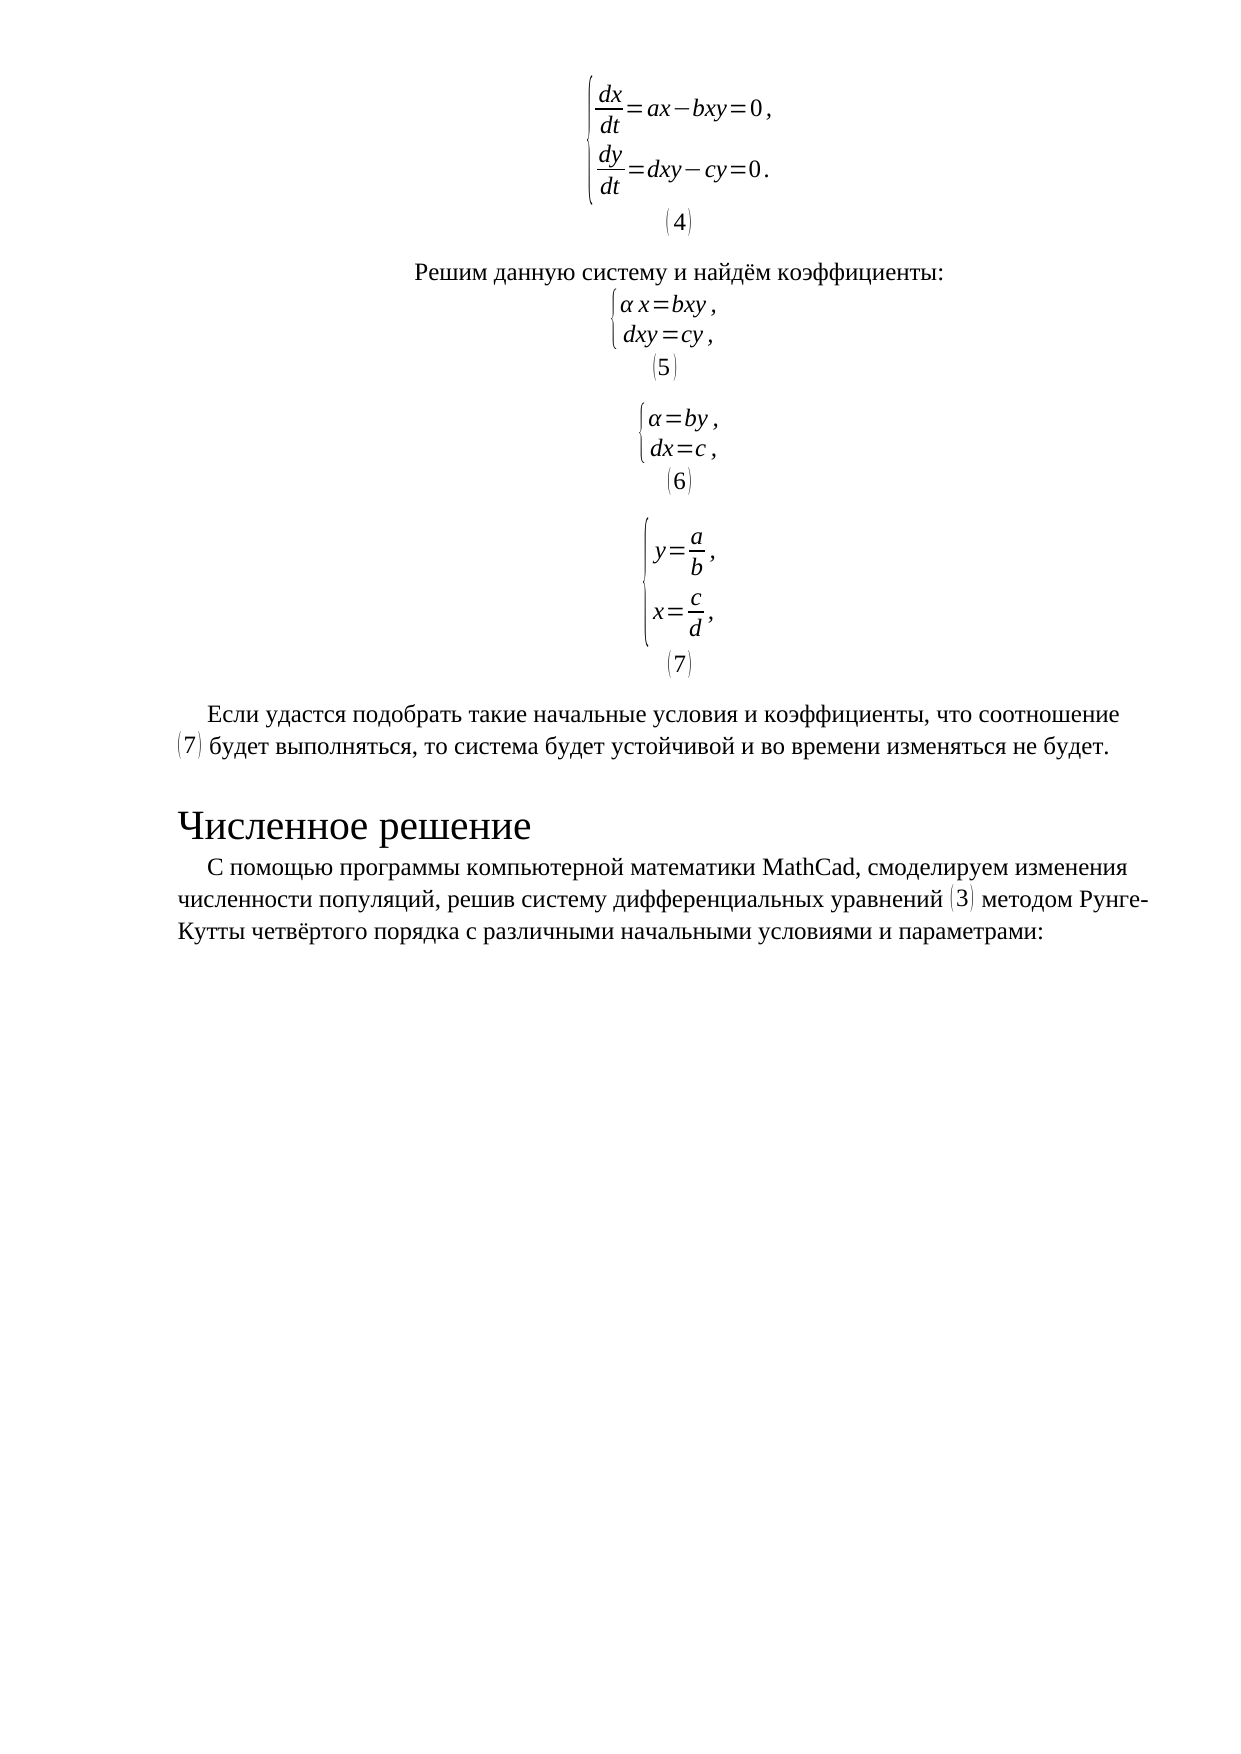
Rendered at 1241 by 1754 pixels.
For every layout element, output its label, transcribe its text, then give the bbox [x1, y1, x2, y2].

text Решим данную систему и найдём коэффициенты: [177, 257, 1152, 383]
text Если удастся подобрать такие начальные условия и коэффициенты, что соотношение будет выполняться, то система будет устойчивой и во времени изменяться не будет. [177, 699, 1152, 761]
subtitle Численное решение [177, 800, 1152, 848]
text С помощью программы компьютерной математики MathCad, смоделируем изменения численности популяций, решив систему дифференциальных уравнений методом Рунге-Кутты четвёртого порядка с различными начальными условиями и параметрами: [177, 852, 1152, 945]
